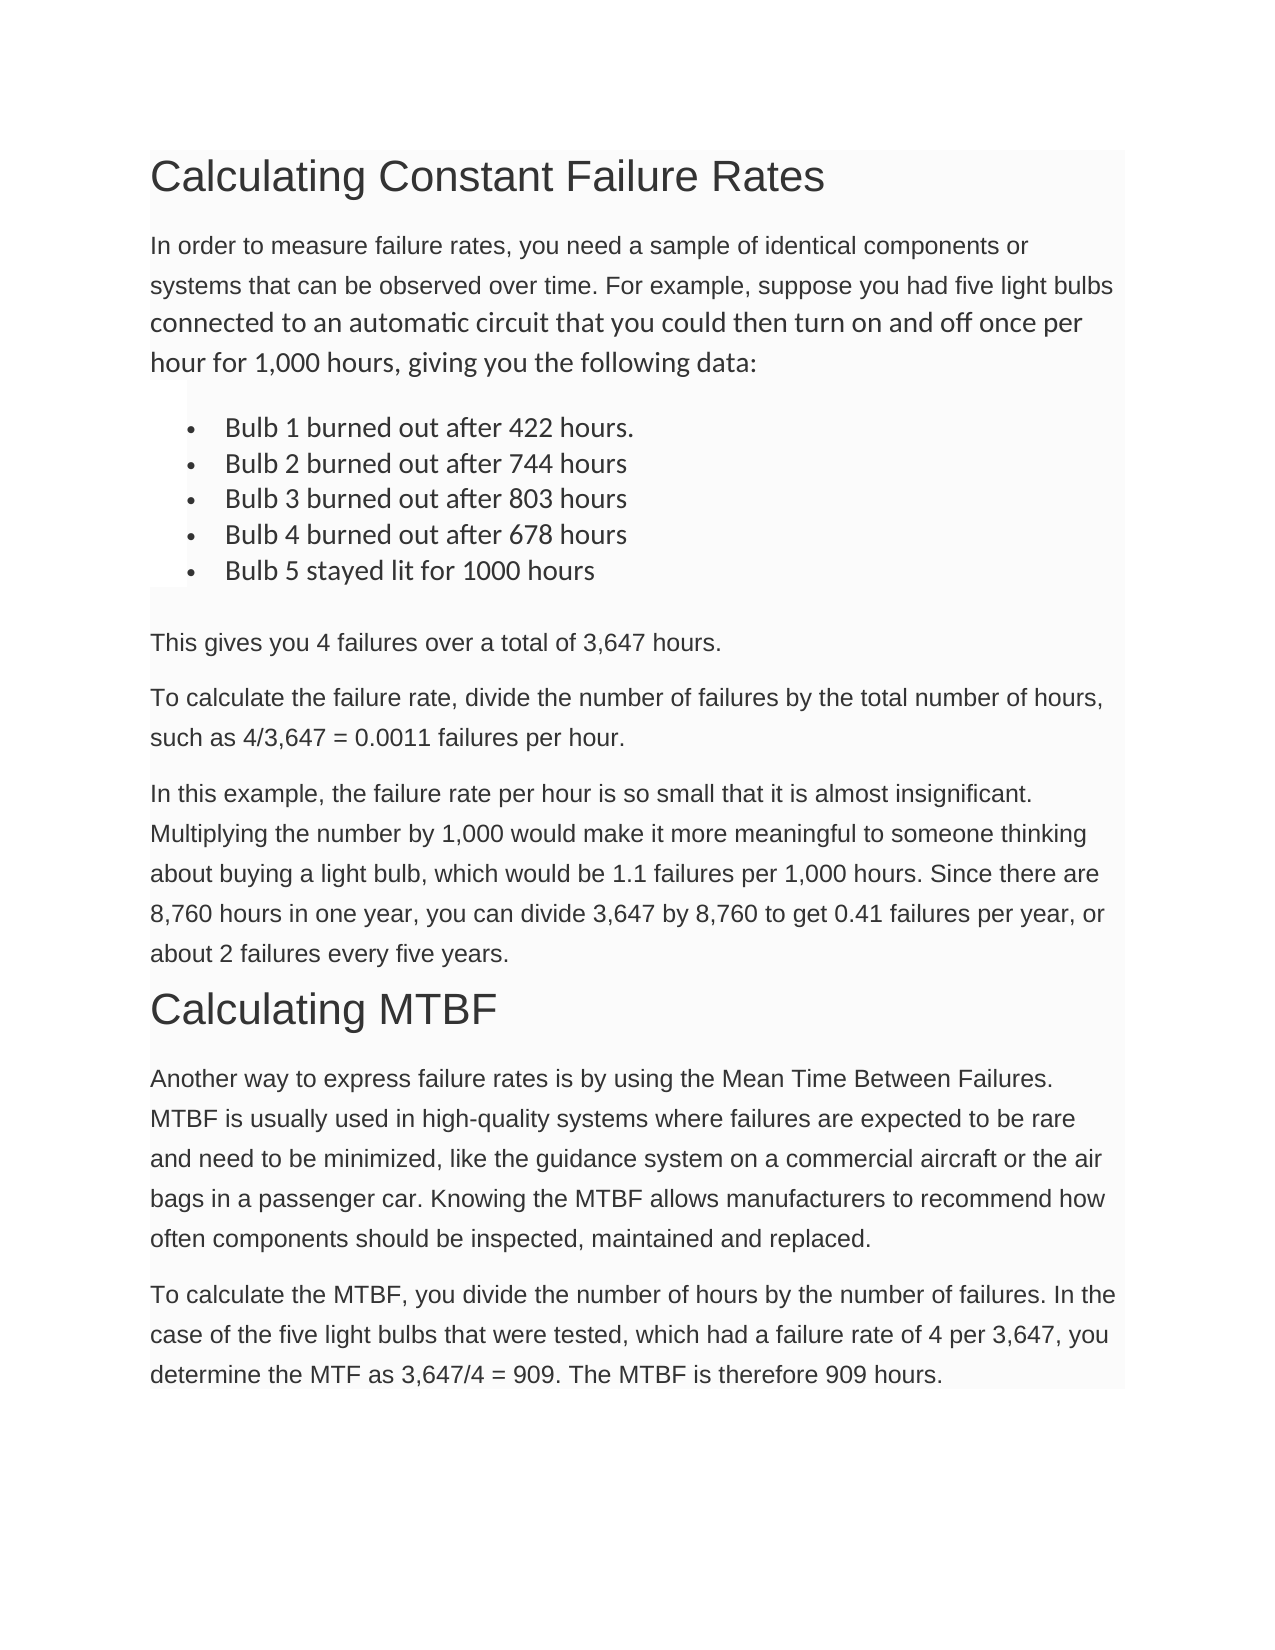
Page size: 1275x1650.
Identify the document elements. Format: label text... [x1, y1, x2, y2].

list Bulb 3 burned out after 803 hours [187, 480, 1125, 516]
text To calculate the failure rate, divide the number of failures by the total number of hours, such as 4/3,647 = 0.0011 failures per hour. [150, 672, 1125, 752]
list Bulb 1 burned out after 422 hours. [187, 409, 1125, 445]
text This gives you 4 failures over a total of 3,647 hours. [150, 616, 1125, 656]
list Bulb 5 stayed lit for 1000 hours [187, 552, 1125, 587]
list Bulb 2 burned out after 744 hours [187, 445, 1125, 480]
subtitle Calculating MTBF [150, 983, 1125, 1033]
list Bulb 4 burned out after 678 hours [187, 516, 1125, 552]
text In order to measure failure rates, you need a sample of identical components or systems that can be observed over time. For example, suppose you had five light bulbs connected to an automatic circuit that you could then turn on and off once per hour for 1,000 hours, giving you the following data: [150, 220, 1125, 380]
subtitle Calculating Constant Failure Rates [150, 150, 1125, 200]
text To calculate the MTBF, you divide the number of hours by the number of failures. In the case of the five light bulbs that were tested, which had a failure rate of 4 per 3,647, you determine the MTF as 3,647/4 = 909. The MTBF is therefore 909 hours. [150, 1269, 1125, 1389]
text In this example, the failure rate per hour is so small that it is almost insignificant. Multiplying the number by 1,000 would make it more meaningful to someone thinking about buying a light bulb, which would be 1.1 failures per 1,000 hours. Since there are 8,760 hours in one year, you can divide 3,647 by 8,760 to get 0.41 failures per year, or about 2 failures every five years. [150, 768, 1125, 968]
